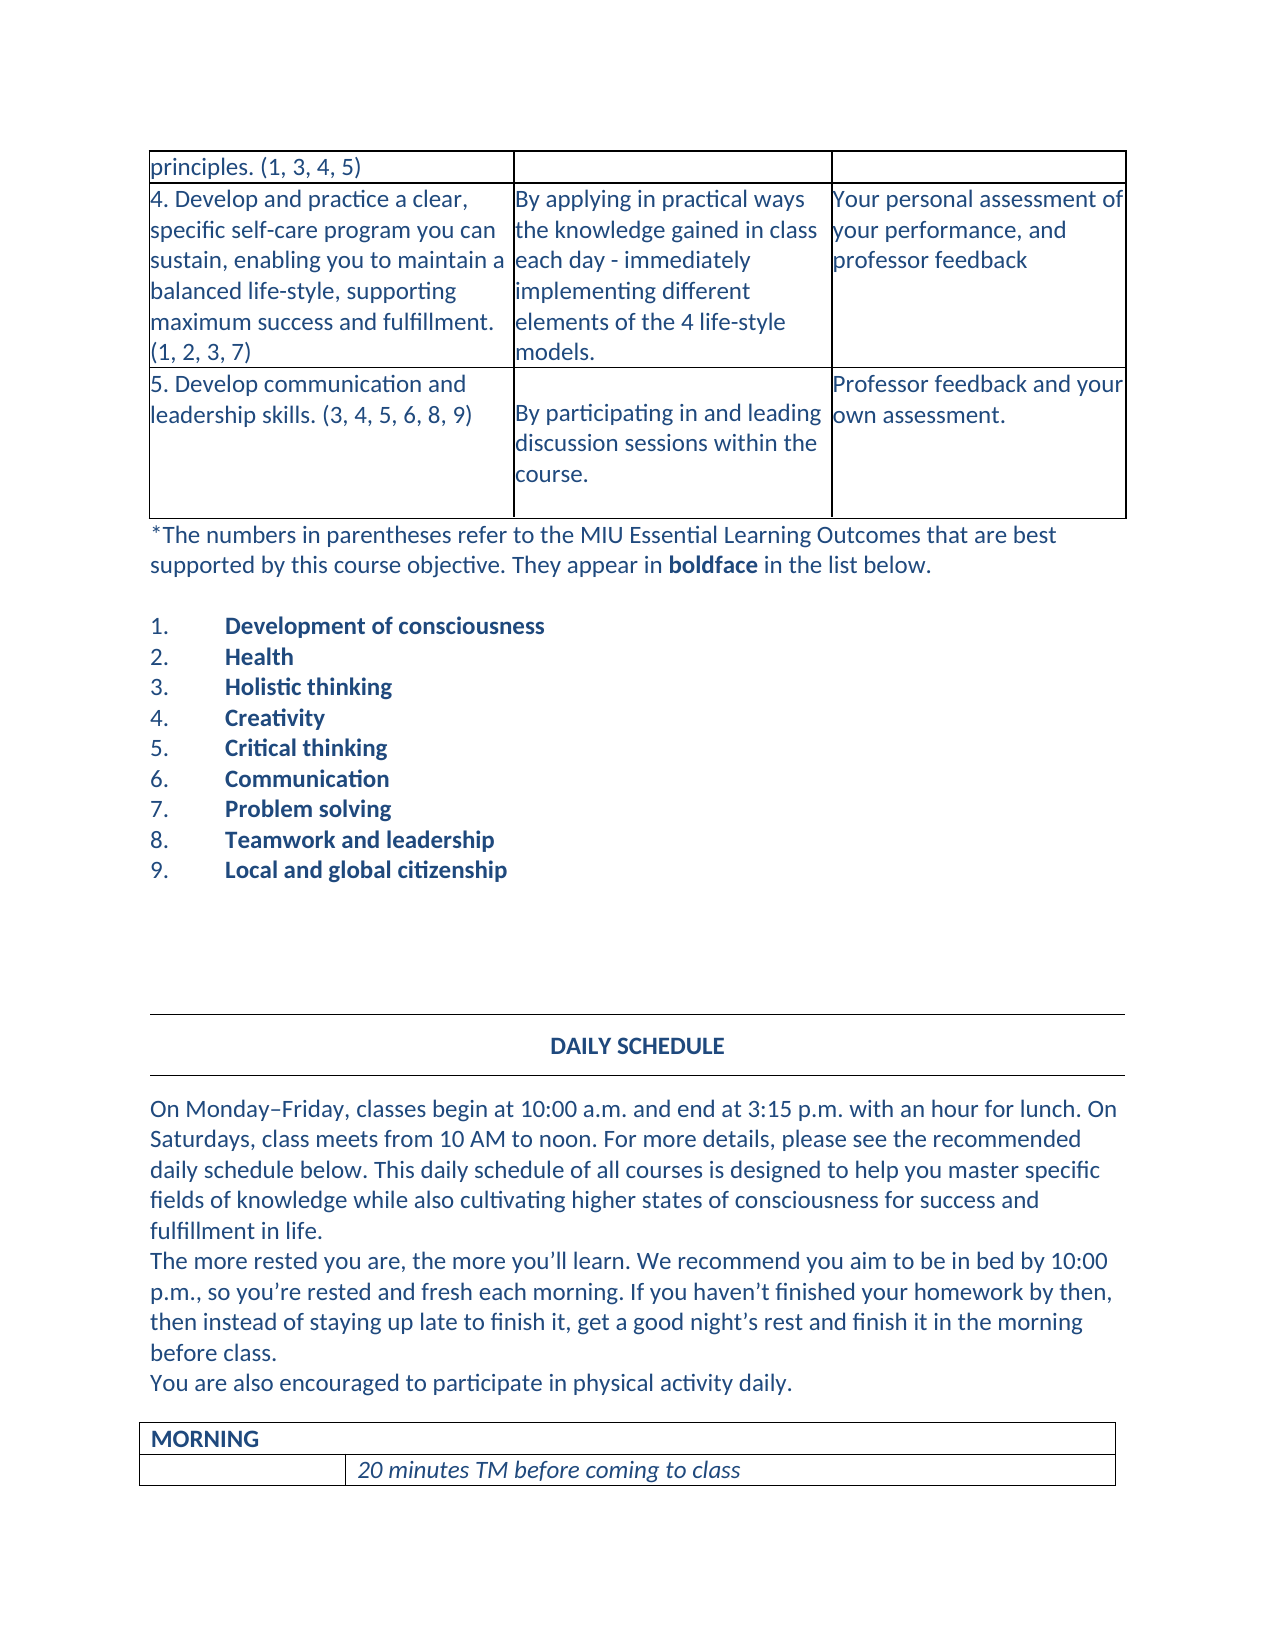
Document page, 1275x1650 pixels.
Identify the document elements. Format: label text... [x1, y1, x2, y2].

table_cell 5. Develop communication and leadership skills. (3, 4, 5, 6, 8, 9) [150, 368, 513, 517]
text *The numbers in parentheses refer to the MIU Essential Learning Outcomes that are best supported by this course objective. They appear in boldface in the list below. [150, 519, 1125, 580]
list Communication [150, 763, 1125, 794]
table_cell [833, 152, 1125, 182]
text You are also encouraged to participate in physical activity daily. [150, 1367, 1125, 1398]
table_cell By applying in practical ways the knowledge gained in class each day - immediately implementing different elements of the 4 life-style models. [515, 184, 831, 367]
list Holistic thinking [150, 672, 1125, 702]
text DAILY SCHEDULE [150, 1015, 1125, 1075]
list Teamwork and leadership [150, 824, 1125, 855]
table_cell Professor feedback and your own assessment. [833, 368, 1125, 517]
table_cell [150, 152, 513, 182]
table_cell 4. Develop and practice a clear, specific self-care program you can sustain, enabling you to maintain a balanced life-style, supporting maximum success and fulfillment. (1, 2, 3, 7) [150, 184, 513, 367]
list Development of consciousness [150, 611, 1125, 641]
list Local and global citizenship [150, 855, 1125, 885]
list Critical thinking [150, 733, 1125, 763]
list Problem solving [150, 794, 1125, 824]
text On Monday–Friday, classes begin at 10:00 a.m. and end at 3:15 p.m. with an hour for lunch. On Saturdays, class meets from 10 AM to noon. For more details, please see the recommended daily schedule below. This daily schedule of all courses is designed to help you master specific fields of knowledge while also cultivating higher states of consciousness for success and fulfillment in life. [150, 1093, 1125, 1245]
list Creativity [150, 702, 1125, 733]
list Health [150, 641, 1125, 672]
table_cell By participating in and leading discussion sessions within the course. [515, 368, 831, 517]
table_header MORNING [140, 1423, 1115, 1453]
text The more rested you are, the more you’ll learn. We recommend you aim to be in bed by 10:00 p.m., so you’re rested and fresh each morning. If you haven’t finished your homework by then, then instead of staying up late to finish it, get a good night’s rest and finish it in the morning before class. [150, 1245, 1125, 1367]
table_cell 20 minutes TM before coming to class [346, 1455, 1115, 1485]
table_cell [140, 1455, 345, 1485]
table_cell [515, 152, 831, 182]
table_cell Your personal assessment of your performance, and professor feedback [833, 184, 1125, 367]
